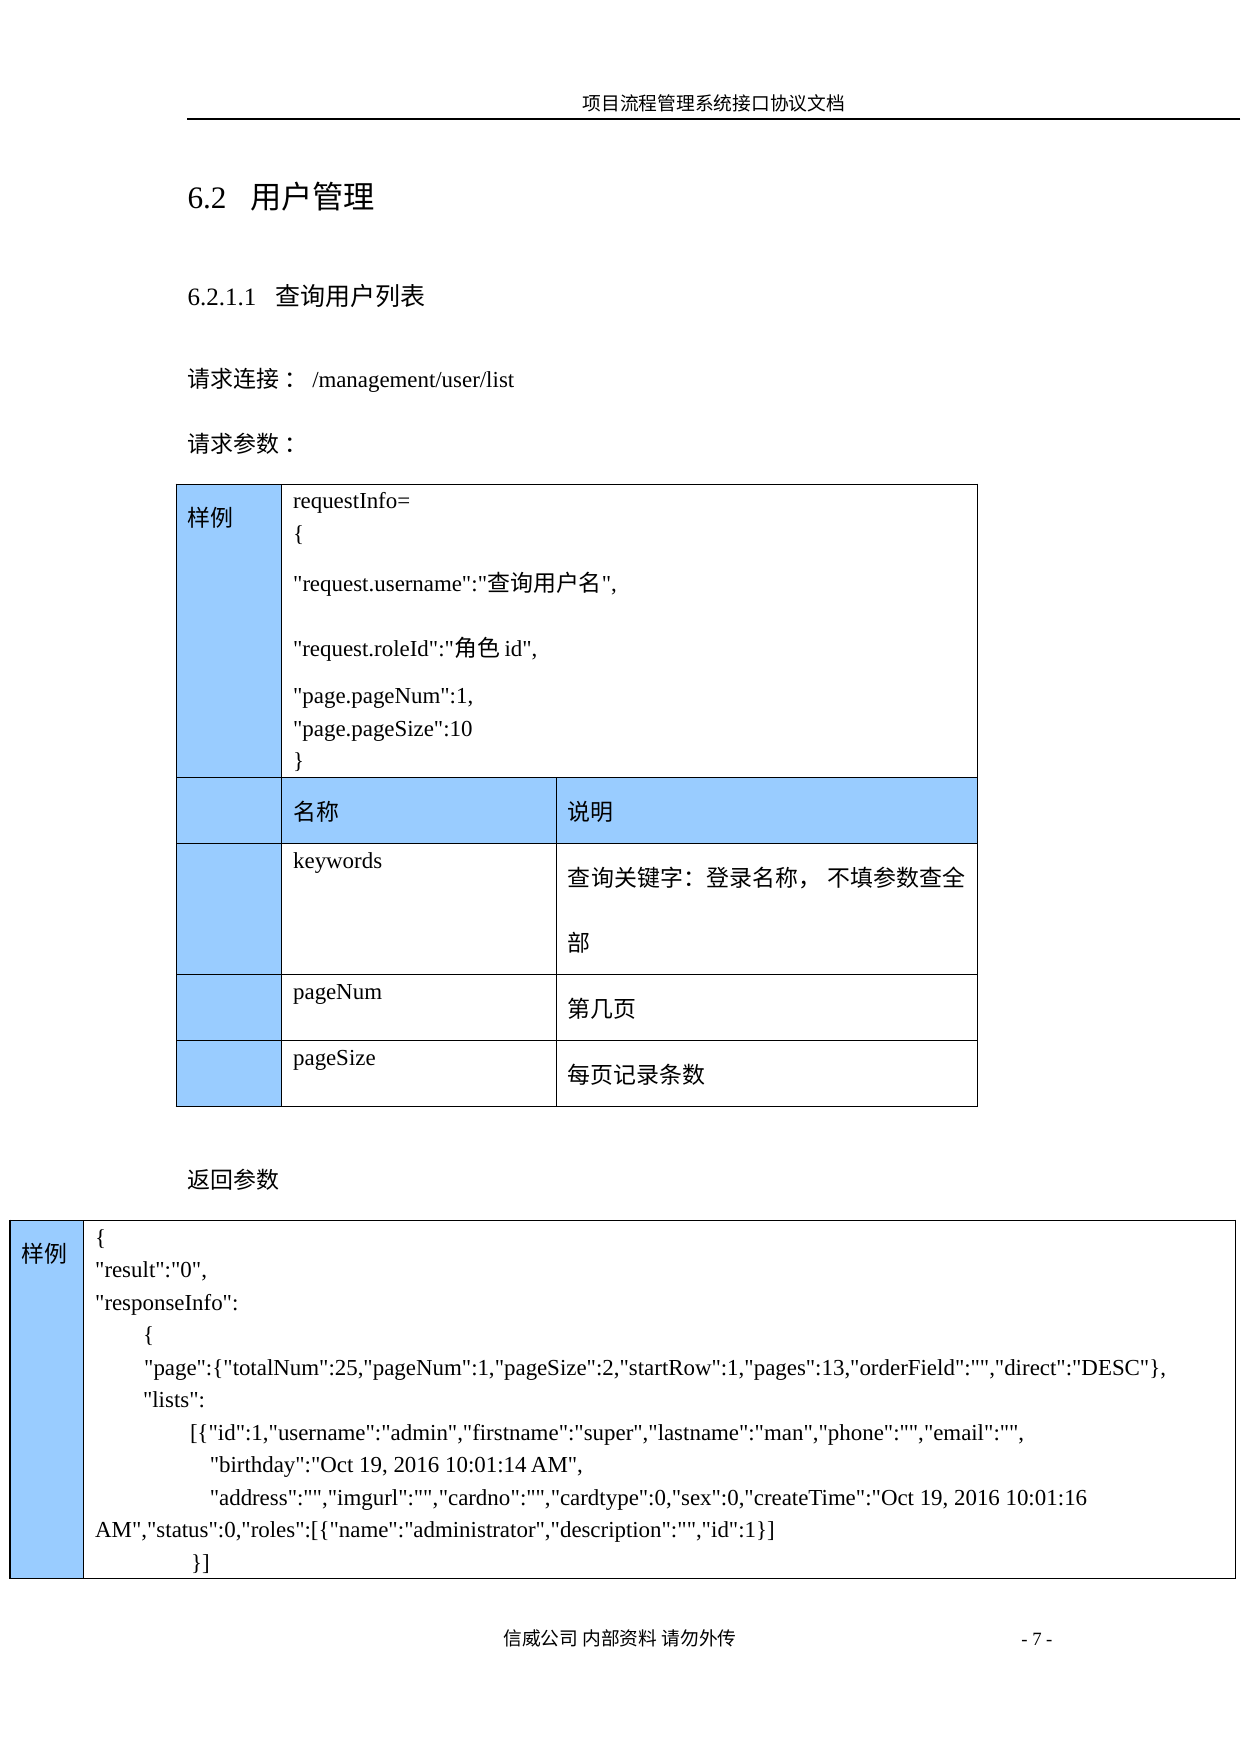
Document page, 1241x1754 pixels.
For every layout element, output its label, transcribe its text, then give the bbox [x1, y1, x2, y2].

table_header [84, 1221, 1235, 1578]
table_header 样例 [177, 485, 281, 777]
table_cell keywords [282, 844, 556, 974]
table_cell pageSize [282, 1041, 556, 1106]
table_cell [177, 844, 281, 974]
subtitle 查询用户列表 [187, 262, 1240, 327]
table_cell [177, 778, 281, 843]
table_header 样例 [11, 1221, 83, 1578]
table_header requestInfo= { "request.username":"查询用户名", "request.roleId":"角色id", "page.pageNum":1, "page.pageSize":10 } [282, 485, 977, 777]
table_cell 说明 [557, 778, 977, 843]
table_cell [177, 1041, 281, 1106]
text 请求参数 ： [187, 410, 1240, 475]
text 请求连接 ： /management/user/list [187, 345, 1240, 410]
table_cell 查询关键字：登录名称， 不填参数查全部 [557, 844, 977, 974]
table_cell 每页记录条数 [557, 1041, 977, 1106]
table_cell [177, 975, 281, 1040]
table_cell 第几页 [557, 975, 977, 1040]
text 返回参数 [187, 1146, 1240, 1211]
table_cell 名称 [282, 778, 556, 843]
table_cell pageNum [282, 975, 556, 1040]
subtitle 用户管理 [187, 162, 1240, 227]
